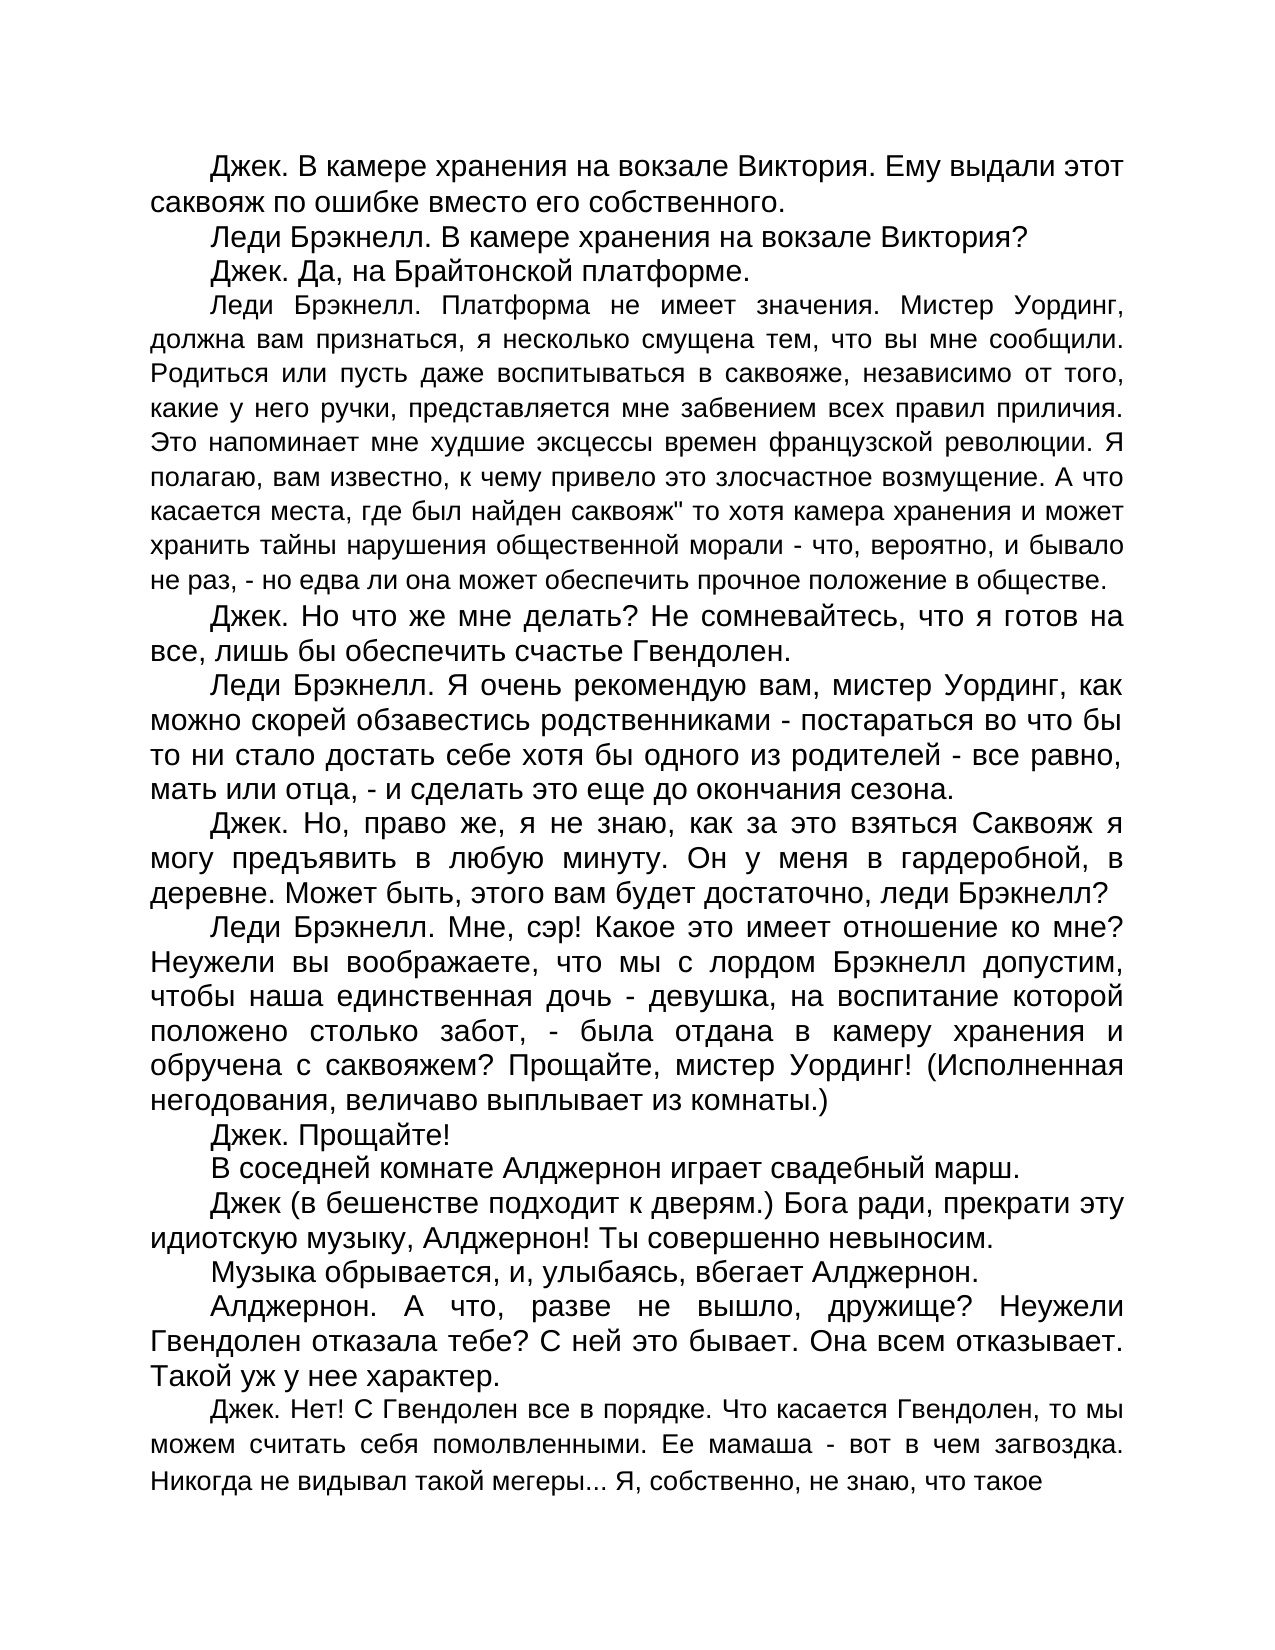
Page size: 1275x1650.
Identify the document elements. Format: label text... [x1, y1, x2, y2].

text Джек. В камере хранения на вокзале Виктория. Ему выдали этот саквояж по ошибке вместо его собственного. [150, 148, 1125, 218]
text Джек. Нет! С Гвендолен все в порядке. Что касается Гвендолен, то мы можем считать себя помолвленными. Ее мамаша - вот в чем загвоздка. Никогда не видывал такой мегеры... Я, собственно, не знаю, что такое [150, 1393, 1125, 1496]
text Джек. Но что же мне делать? Не сомневайтесь, что я готов на все, лишь бы обеспечить счастье Гвендолен. [150, 599, 1125, 668]
text Джек. Прощайте! [210, 1117, 1125, 1151]
text Музыка обрывается, и, улыбаясь, вбегает Алджернон. [210, 1255, 1125, 1289]
text Джек. Да, на Брайтонской платформе. [210, 254, 1125, 289]
text Леди Брэкнелл. Я очень рекомендую вам, мистер Уординг, как можно скорей обзавестись родственниками - постараться во что бы то ни стало достать себе хотя бы одного из родителей - все равно, мать или отца, - и сделать это еще до окончания сезона. [150, 668, 1123, 806]
text Леди Брэкнелл. Мне, сэр! Какое это имеет отношение ко мне? Неужели вы воображаете, что мы с лордом Брэкнелл допустим, чтобы наша единственная дочь - девушка, на воспитание которой положено столько забот, - была отдана в камеру хранения и обручена с саквояжем? Прощайте, мистер Уординг! (Исполненная негодования, величаво выплывает из комнаты.) [150, 910, 1125, 1116]
text Джек (в бешенстве подходит к дверям.) Бога ради, прекрати эту идиотскую музыку, Алджернон! Ты совершенно невыносим. [150, 1186, 1125, 1255]
text В соседней комнате Алджернон играет свадебный марш. [210, 1151, 1125, 1186]
text Алджернон. А что, разве не вышло, дружище? Неужели Гвендолен отказала тебе? С ней это бывает. Она всем отказывает. Такой уж у нее характер. [150, 1289, 1125, 1392]
text Леди Брэкнелл. В камере хранения на вокзале Виктория? [210, 220, 1125, 254]
text Джек. Но, право же, я не знаю, как за это взяться Саквояж я могу предъявить в любую минуту. Он у меня в гардеробной, в деревне. Может быть, этого вам будет достаточно, леди Брэкнелл? [150, 806, 1125, 909]
text Леди Брэкнелл. Платформа не имеет значения. Мистер Уординг, должна вам признаться, я несколько смущена тем, что вы мне сообщили. Родиться или пусть даже воспитываться в саквояже, независимо от того, какие у него ручки, представляется мне забвением всех правил приличия. Это напоминает мне худшие эксцессы времен французской революции. Я полагаю, вам известно, к чему привело это злосчастное возмущение. А что касается места, где был найден саквояж" то хотя камера хранения и может хранить тайны нарушения общественной морали - что, вероятно, и бывало не раз, - но едва ли она может обеспечить прочное положение в обществе. [150, 289, 1125, 595]
